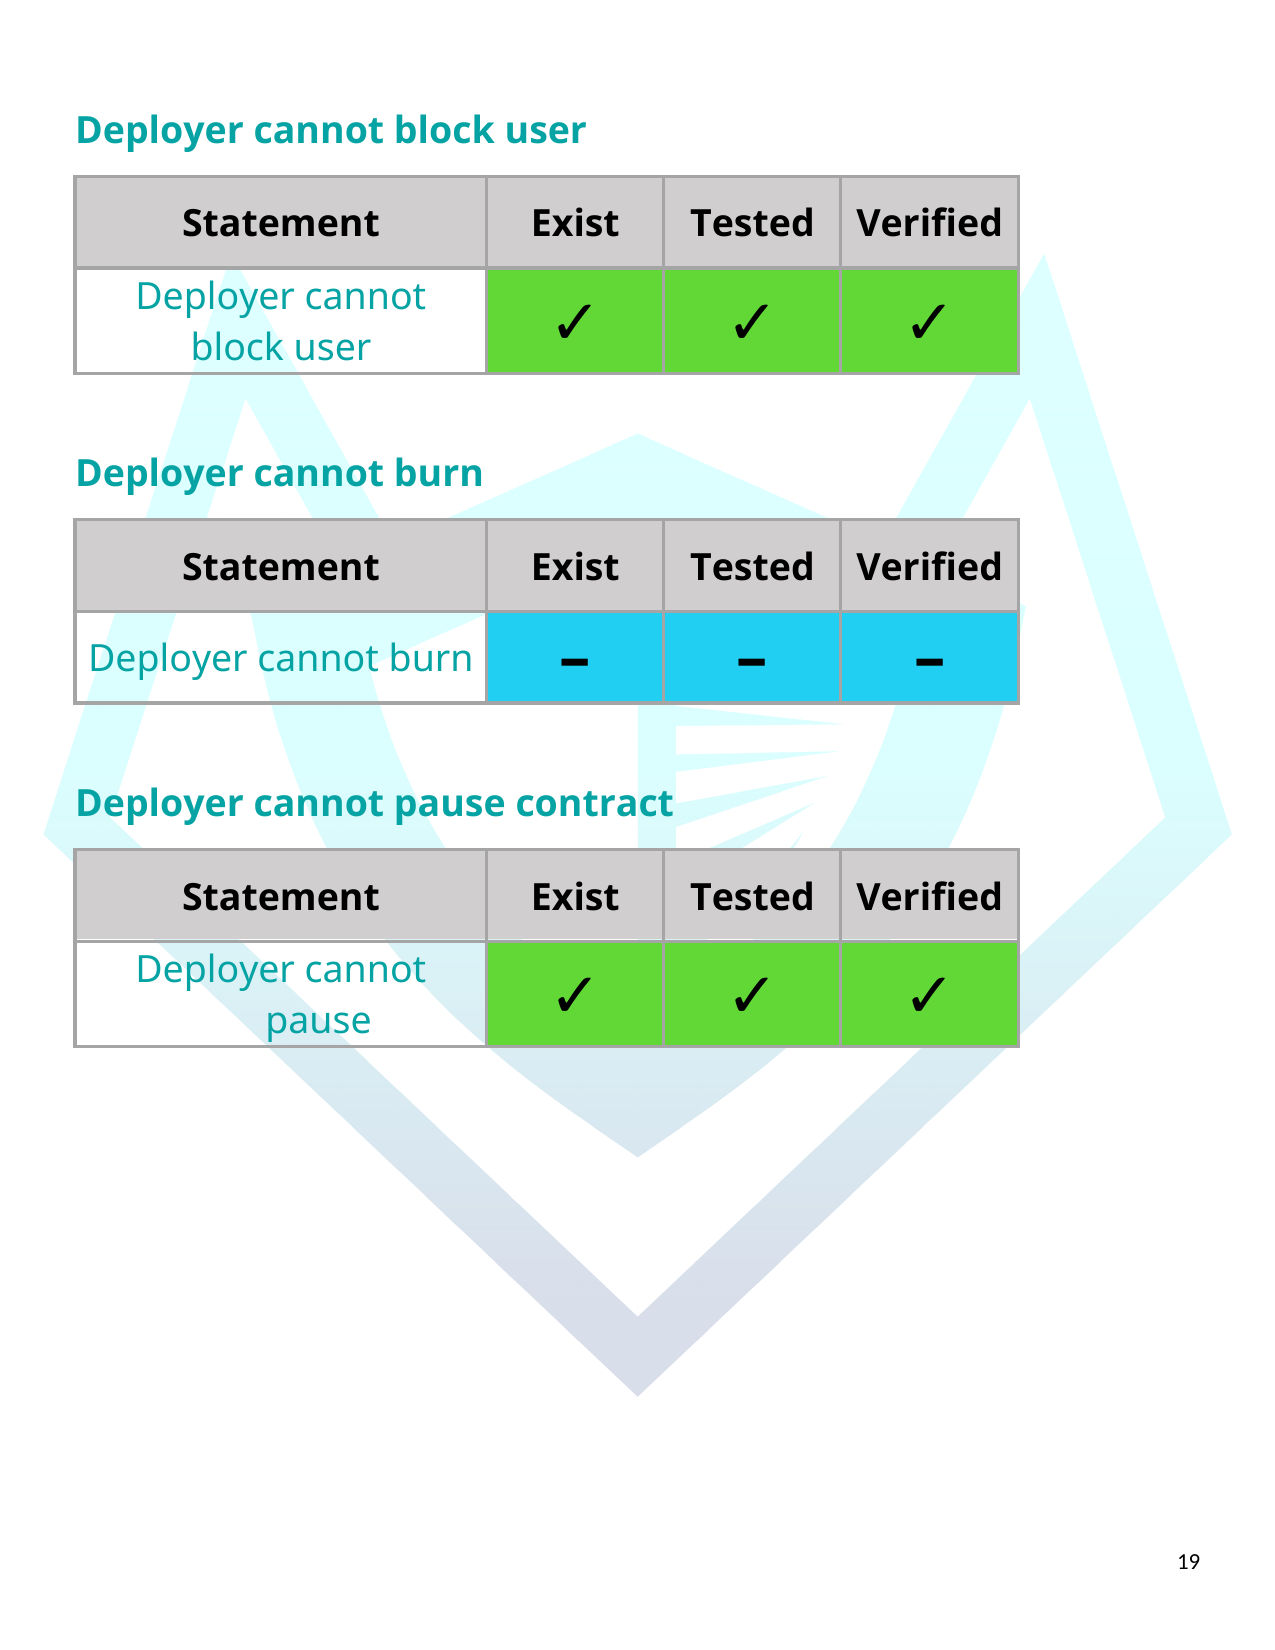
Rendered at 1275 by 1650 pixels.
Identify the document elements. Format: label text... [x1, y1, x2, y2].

table_header Tested [665, 521, 839, 610]
table_cell ✓ [842, 943, 1017, 1045]
table_cell – [488, 613, 662, 701]
table_header Verified [842, 851, 1017, 939]
table_header Statement [77, 851, 485, 939]
table_cell ✓ [665, 270, 839, 372]
table_cell ✓ [665, 943, 839, 1045]
text Deployer cannot burn [75, 446, 1200, 497]
table_header Verified [842, 521, 1017, 610]
text Deployer cannot block user [75, 103, 1200, 154]
table_header Verified [842, 178, 1017, 266]
table_header Statement [77, 178, 485, 266]
table_cell Deployer cannot block user [77, 270, 485, 372]
table_header Exist [488, 851, 662, 939]
table_cell ✓ [842, 270, 1017, 372]
table_cell – [665, 613, 839, 701]
table_header Exist [488, 521, 662, 610]
table_cell Deployer cannot pause [77, 943, 485, 1045]
table_header Tested [665, 851, 839, 939]
table_cell ✓ [488, 270, 662, 372]
table_cell – [842, 613, 1017, 701]
table_header Exist [488, 178, 662, 266]
table_cell ✓ [488, 943, 662, 1045]
table_header Tested [665, 178, 839, 266]
text Deployer cannot pause contract [75, 776, 1200, 827]
table_header Statement [77, 521, 485, 610]
table_cell Deployer cannot burn [77, 613, 485, 701]
